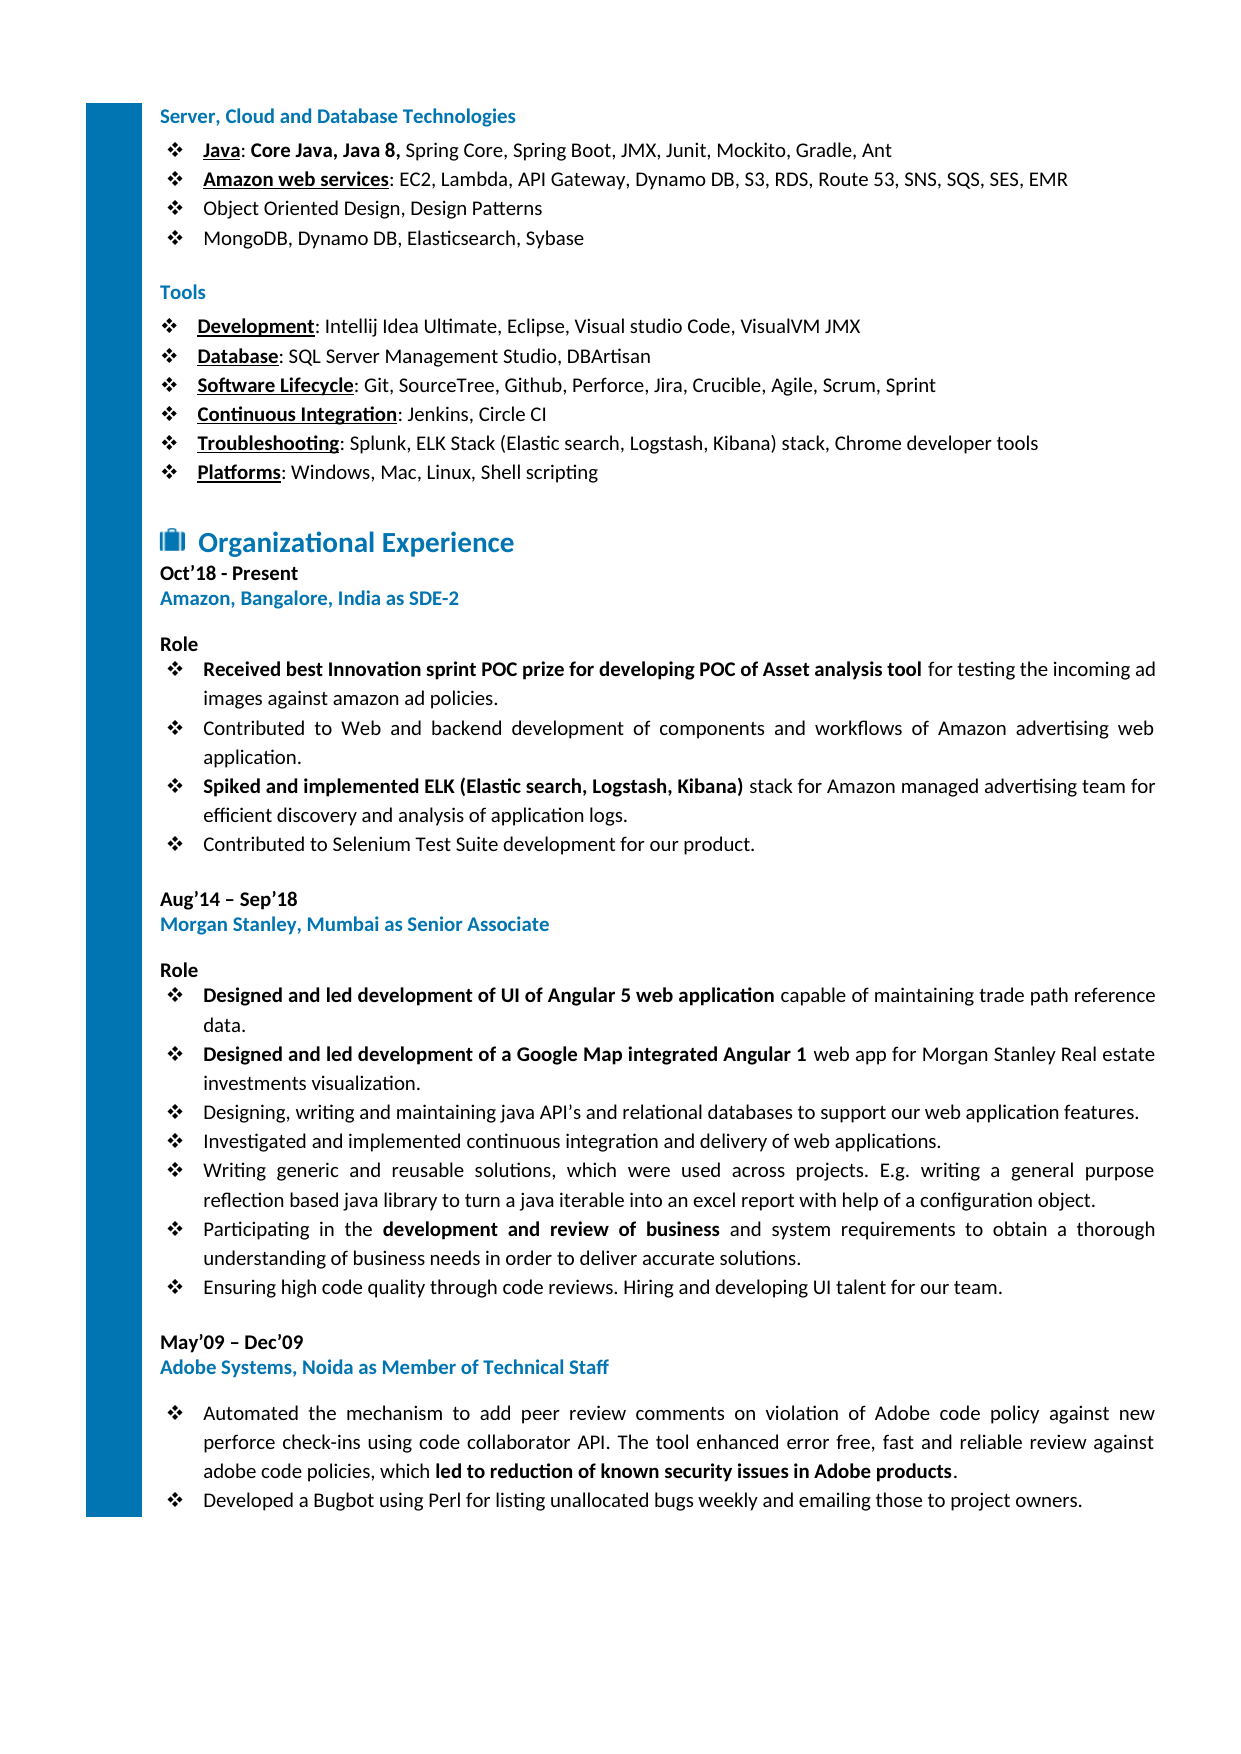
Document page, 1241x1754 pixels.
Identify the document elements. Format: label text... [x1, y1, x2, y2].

picture [159, 527, 185, 553]
table_cell Server, Cloud and Database Technologies Java: Core Java, Java 8, Spring Core, Spring Boot, JMX, Junit, Mockito, Gradle, Ant Amazon web services: EC2, Lambda, API Gateway, Dynamo DB, S3, RDS, Route 53, SNS, SQS, SES, EMR Object Oriented Design, Design Patterns MongoDB, Dynamo DB, Elasticsearch, Sybase Tools Development: Intellij Idea Ultimate, Eclipse, Visual studio Code, VisualVM JMX Database: SQL Server Management Studio, DBArtisan Software Lifecycle: Git, SourceTree, Github, Perforce, Jira, Crucible, Agile, Scrum, Sprint Continuous Integration: Jenkins, Circle CI Troubleshooting: Splunk, ELK Stack (Elastic search, Logstash, Kibana) stack, Chrome developer tools Platforms: Windows, Mac, Linux, Shell scripting Organizational Experience Oct’18 - Present Amazon, Bangalore, India as SDE-2 Role Received best Innovation sprint POC prize for developing POC of Asset analysis tool for testing the incoming ad images against amazon ad policies. Contributed to Web and backend development of components and workflows of Amazon advertising web application. Spiked and implemented ELK (Elastic search, Logstash, Kibana) stack for Amazon managed advertising team for efficient discovery and analysis of application logs. Contributed to Selenium Test Suite development for our product. Aug’14 – Sep’18 Morgan Stanley, Mumbai as Senior Associate Role Designed and led development of UI of Angular 5 web application capable of maintaining trade path reference data. Designed and led development of a Google Map integrated Angular 1 web app for Morgan Stanley Real estate investments visualization. Designing, writing and maintaining java API’s and relational databases to support our web application features. Investigated and implemented continuous integration and delivery of web applications. Writing generic and reusable solutions, which were used across projects. E.g. writing a general purpose reflection based java library to turn a java iterable into an excel report with help of a configuration object. Participating in the development and review of business and system requirements to obtain a thorough understanding of business needs in order to deliver accurate solutions. Ensuring high code quality through code reviews. Hiring and developing UI talent for our team. May’09 – Dec’09 Adobe Systems, Noida as Member of Technical Staff Automated the mechanism to add peer review comments on violation of Adobe code policy against new perforce check-ins using code collaborator API. The tool enhanced error free, fast and reliable review against adobe code policies, which led to reduction of known security issues in Adobe products. Developed a Bugbot using Perl for listing unallocated bugs weekly and emailing those to project owners. [143, 103, 1221, 1517]
table_cell [86, 103, 142, 1517]
